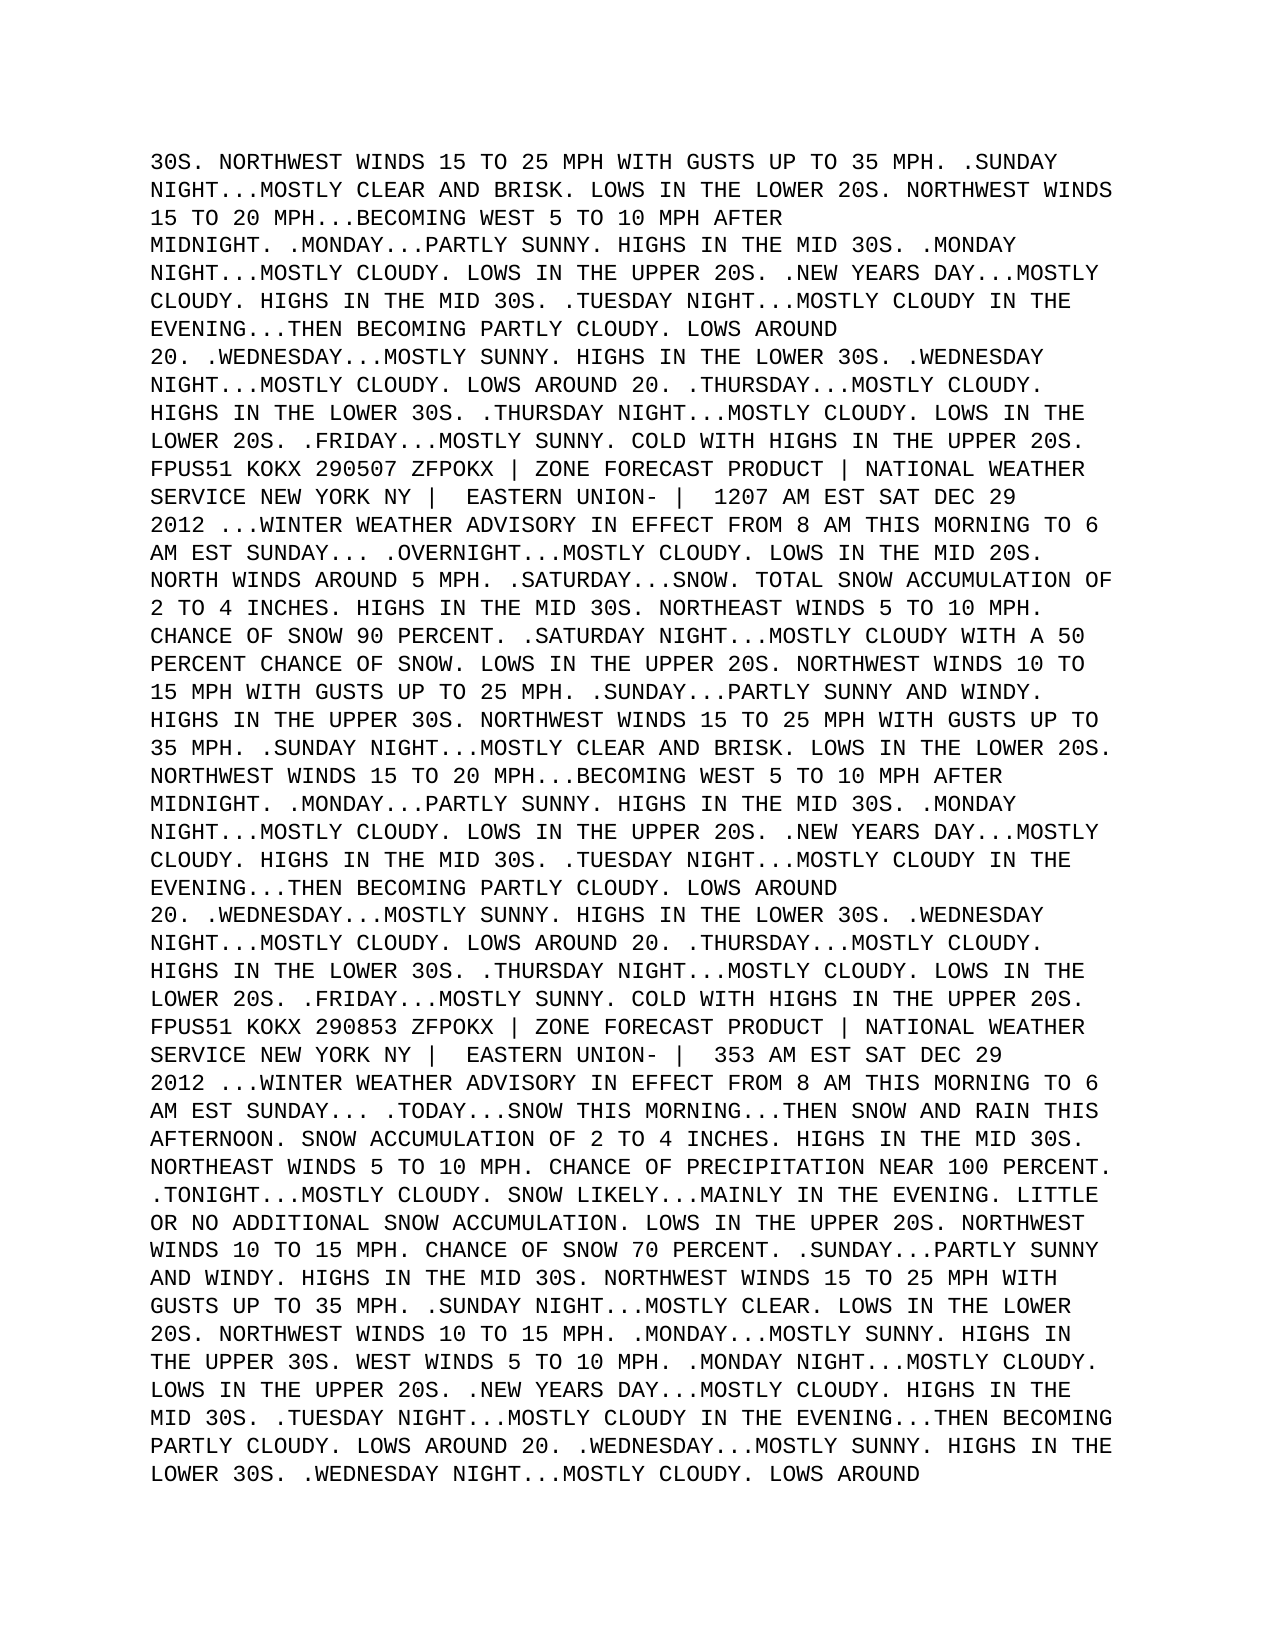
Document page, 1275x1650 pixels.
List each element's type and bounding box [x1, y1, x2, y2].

text [150, 150, 1125, 1488]
